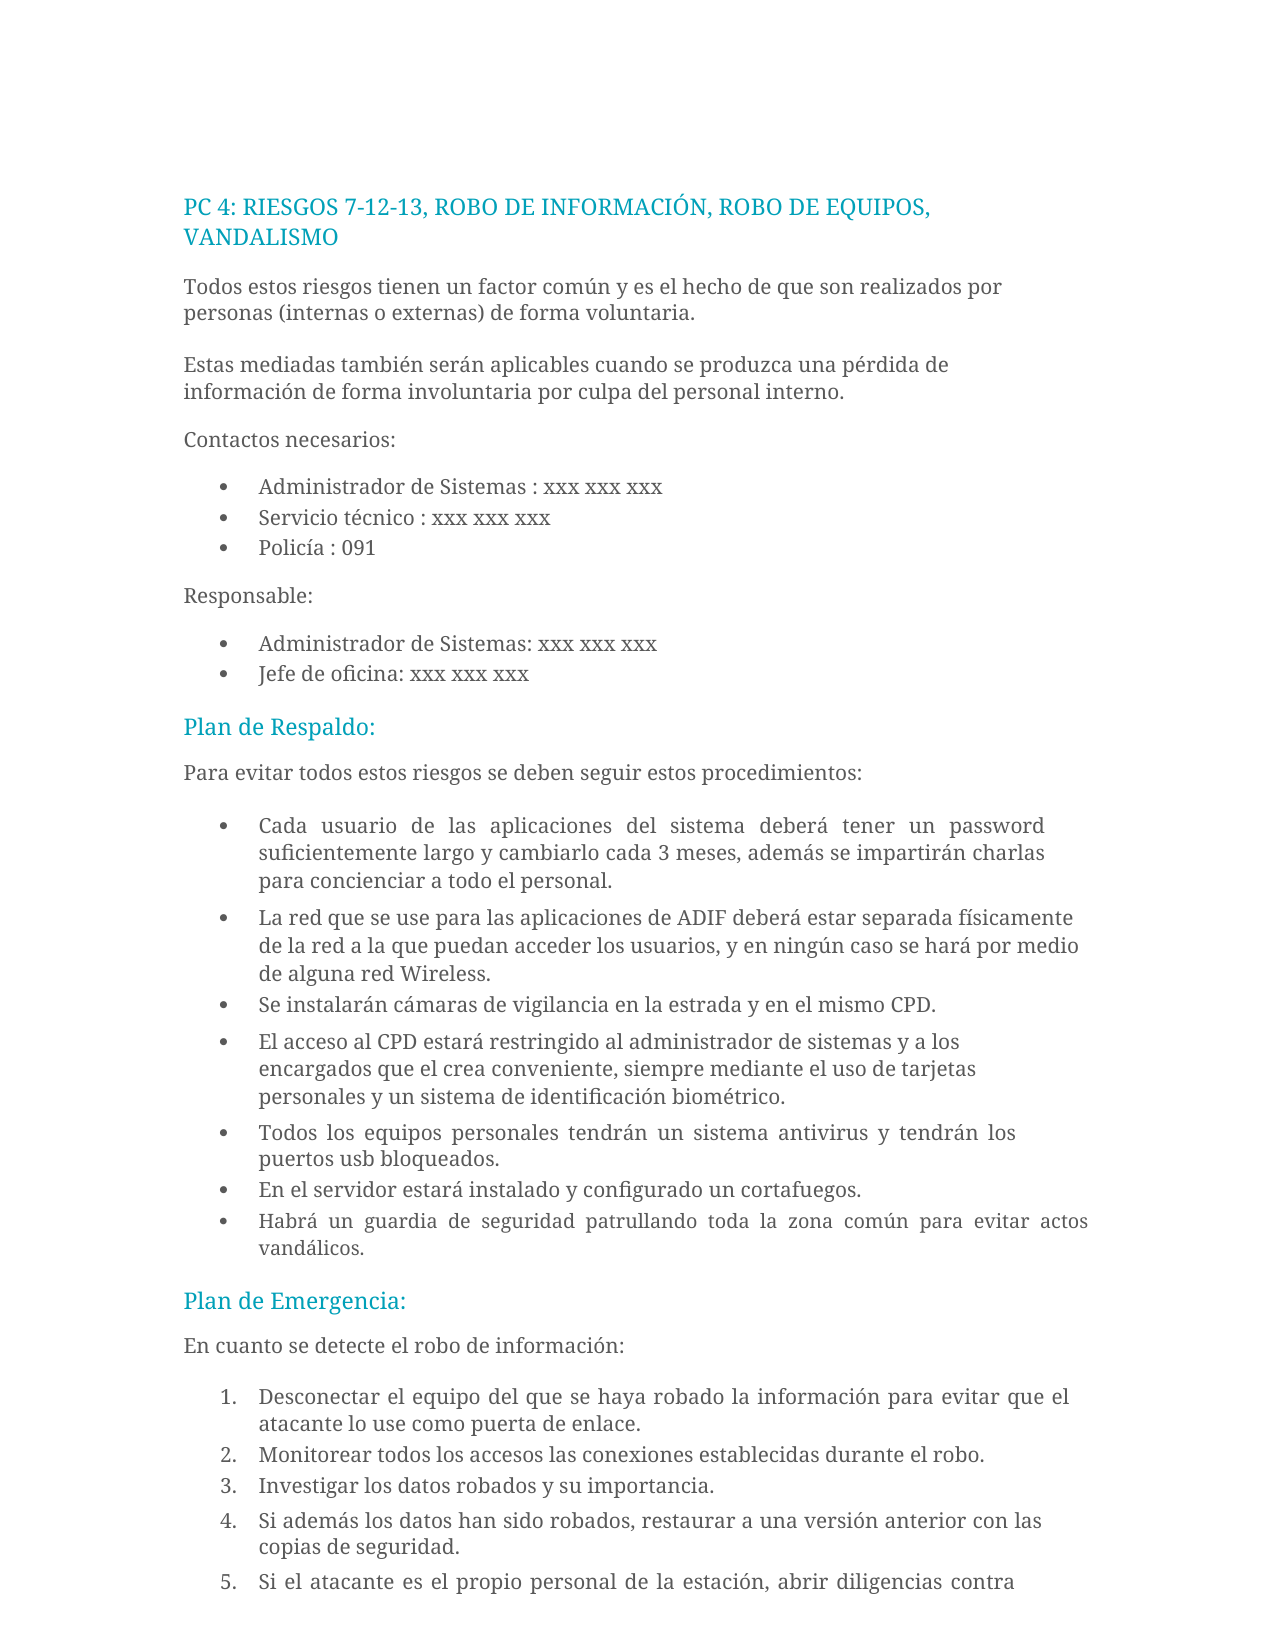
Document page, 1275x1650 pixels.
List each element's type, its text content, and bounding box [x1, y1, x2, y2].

list En el servidor estará instalado y configurado un cortafuegos. [220, 1175, 1089, 1203]
list Cada usuario de las aplicaciones del sistema deberá tener un password suficientemente largo y cambiarlo cada 3 meses, además se impartirán charlas para concienciar a todo el personal. [220, 811, 1046, 895]
list Policía : 091 [220, 533, 1089, 561]
list Si además los datos han sido robados, restaurar a una versión anterior con las copias de seguridad. [220, 1507, 1044, 1561]
text Responsable: [183, 581, 1089, 609]
text Estas mediadas también serán aplicables cuando se produzca una pérdida de información de forma involuntaria por culpa del personal interno. [183, 351, 1075, 405]
text PC 4: RIESGOS 7-12-13, ROBO DE INFORMACIÓN, ROBO DE EQUIPOS, VANDALISMO [183, 191, 1089, 253]
text Todos estos riesgos tienen un factor común y es el hecho de que son realizados por personas (internas o externas) de forma voluntaria. [183, 273, 1014, 327]
list Desconectar el equipo del que se haya robado la información para evitar que el atacante lo use como puerta de enlace. [220, 1383, 1071, 1437]
list Todos los equipos personales tendrán un sistema antivirus y tendrán los puertos usb bloqueados. [220, 1119, 1017, 1172]
list La red que se use para las aplicaciones de ADIF deberá estar separada físicamente de la red a la que puedan acceder los usuarios, y en ningún caso se hará por medio de alguna red Wireless. [220, 904, 1089, 987]
text Plan de Respaldo: [183, 711, 1089, 742]
list Servicio técnico : xxx xxx xxx [220, 503, 1089, 531]
text Para evitar todos estos riesgos se deben seguir estos procedimientos: [183, 758, 1089, 786]
list Administrador de Sistemas : xxx xxx xxx [220, 472, 1089, 500]
text Contactos necesarios: [183, 424, 1089, 453]
list Se instalarán cámaras de vigilancia en la estrada y en el mismo CPD. [220, 990, 1089, 1019]
list Habrá un guardia de seguridad patrullando toda la zona común para evitar actos vandálicos. [220, 1207, 1089, 1261]
text En cuanto se detecte el robo de información: [183, 1331, 1089, 1359]
text Plan de Emergencia: [183, 1284, 1089, 1315]
list Si el atacante es el propio personal de la estación, abrir diligencias contra sus actos e investigar los motivos. [220, 1568, 1017, 1595]
list Administrador de Sistemas: xxx xxx xxx [220, 629, 1089, 657]
list Investigar los datos robados y su importancia. [220, 1471, 1089, 1499]
list El acceso al CPD estará restringido al administrador de sistemas y a los encargados que el crea conveniente, siempre mediante el uso de tarjetas personales y un sistema de identificación biométrico. [220, 1027, 1062, 1111]
list Jefe de oficina: xxx xxx xxx [220, 659, 1089, 687]
list Monitorear todos los accesos las conexiones establecidas durante el robo. [220, 1440, 1089, 1468]
